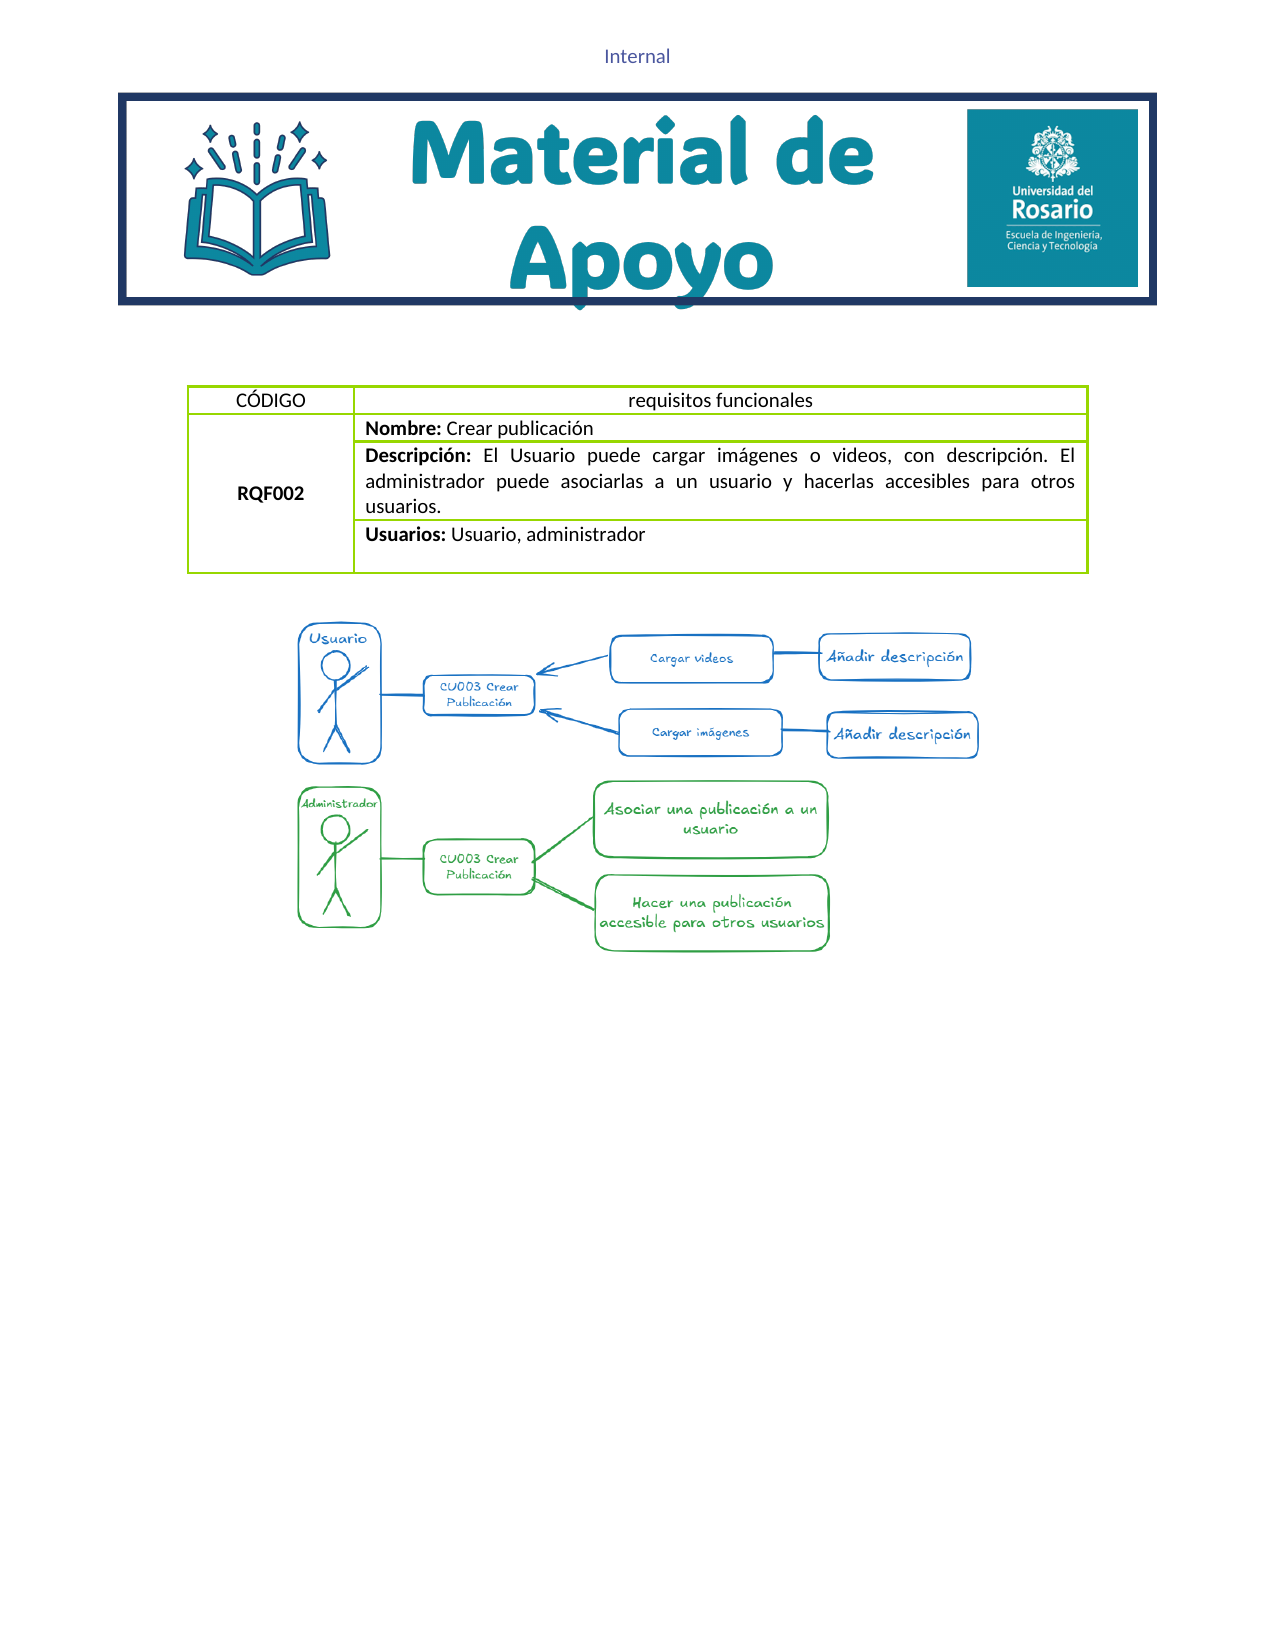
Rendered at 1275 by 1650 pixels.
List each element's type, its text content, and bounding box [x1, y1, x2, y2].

table_header requisitos funcionales [355, 388, 1086, 413]
picture [290, 615, 985, 958]
table_cell RQF002 [189, 415, 353, 572]
table_header CÓDIGO [189, 388, 353, 413]
table_cell Usuarios: Usuario, administrador [355, 521, 1086, 572]
table_cell Nombre: Crear publicación [355, 415, 1086, 440]
table_cell Descripción: El Usuario puede cargar imágenes o videos, con descripción. El administrador puede asociarlas a un usuario y hacerlas accesibles para otros usuarios. [355, 443, 1086, 519]
picture [118, 73, 1157, 362]
